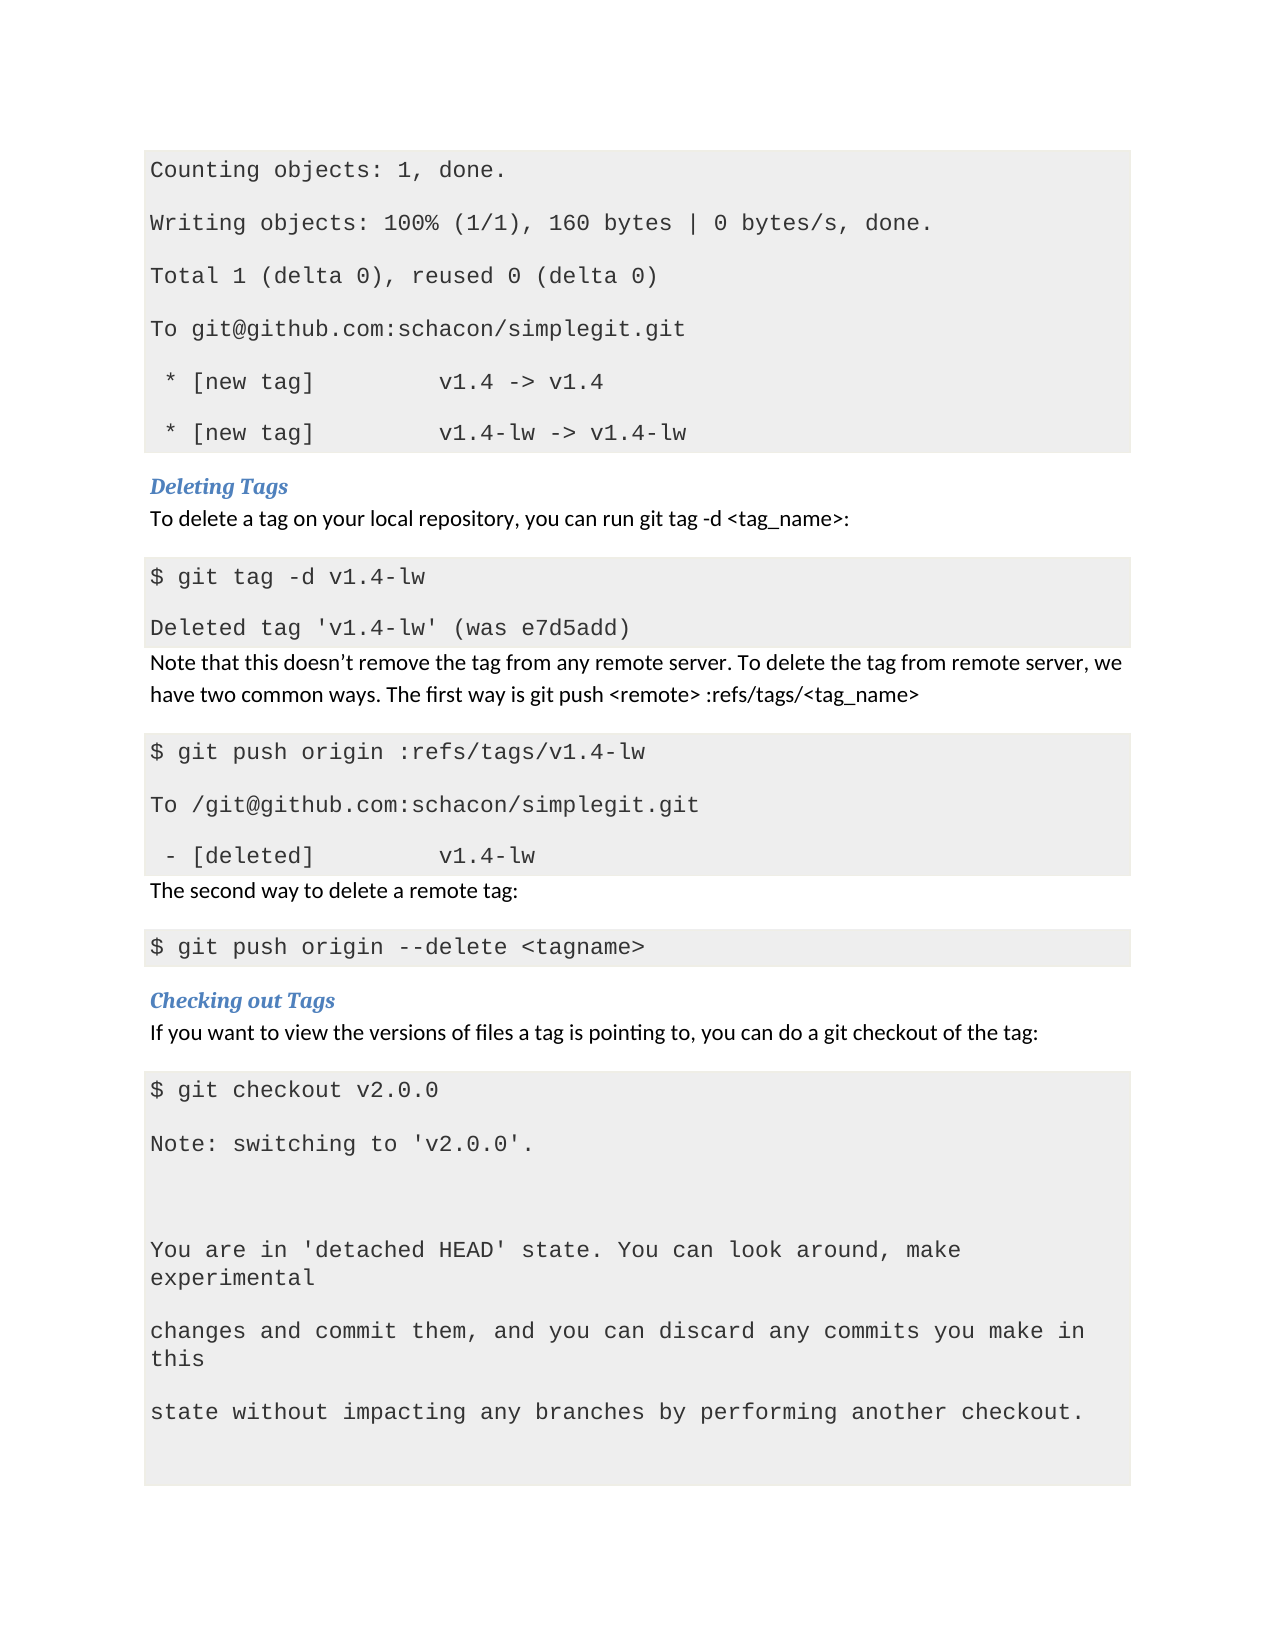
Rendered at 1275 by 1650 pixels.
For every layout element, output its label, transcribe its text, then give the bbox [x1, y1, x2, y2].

text Counting objects: 1, done. [146, 152, 1129, 184]
text If you want to view the versions of files a tag is pointing to, you can do a git checkout of the tag: [150, 1018, 1125, 1046]
text Note that this doesn’t remove the tag from any remote server. To delete the tag from remote server, we have two common ways. The first way is git push <remote> :refs/tags/<tag_name> [150, 648, 1125, 708]
subtitle Checking out Tags [150, 988, 1125, 1014]
text Deleted tag 'v1.4-lw' (was e7d5add) [146, 610, 1129, 646]
text Writing objects: 100% (1/1), 160 bytes | 0 bytes/s, done. [146, 203, 1129, 237]
text Total 1 (delta 0), reused 0 (delta 0) [146, 256, 1129, 290]
subtitle Deleting Tags [150, 474, 1125, 500]
text The second way to delete a remote tag: [150, 876, 1125, 904]
text $ git tag -d v1.4-lw [146, 559, 1129, 591]
text changes and commit them, and you can discard any commits you make in this [146, 1312, 1129, 1373]
text $ git checkout v2.0.0 [146, 1073, 1129, 1105]
text To git@github.com:schacon/simplegit.git [146, 309, 1129, 343]
text * [new tag] v1.4-lw -> v1.4-lw [146, 416, 1129, 452]
text You are in 'detached HEAD' state. You can look around, make experimental [146, 1230, 1129, 1292]
text Note: switching to 'v2.0.0'. [146, 1124, 1129, 1158]
text $ git push origin :refs/tags/v1.4-lw [146, 735, 1129, 767]
text - [deleted] v1.4-lw [146, 839, 1129, 875]
text * [new tag] v1.4 -> v1.4 [146, 362, 1129, 396]
text $ git push origin --delete <tagname> [146, 931, 1129, 965]
text To /git@github.com:schacon/simplegit.git [146, 786, 1129, 820]
text To delete a tag on your local repository, you can run git tag -d <tag_name>: [150, 504, 1125, 532]
text state without impacting any branches by performing another checkout. [146, 1393, 1129, 1427]
